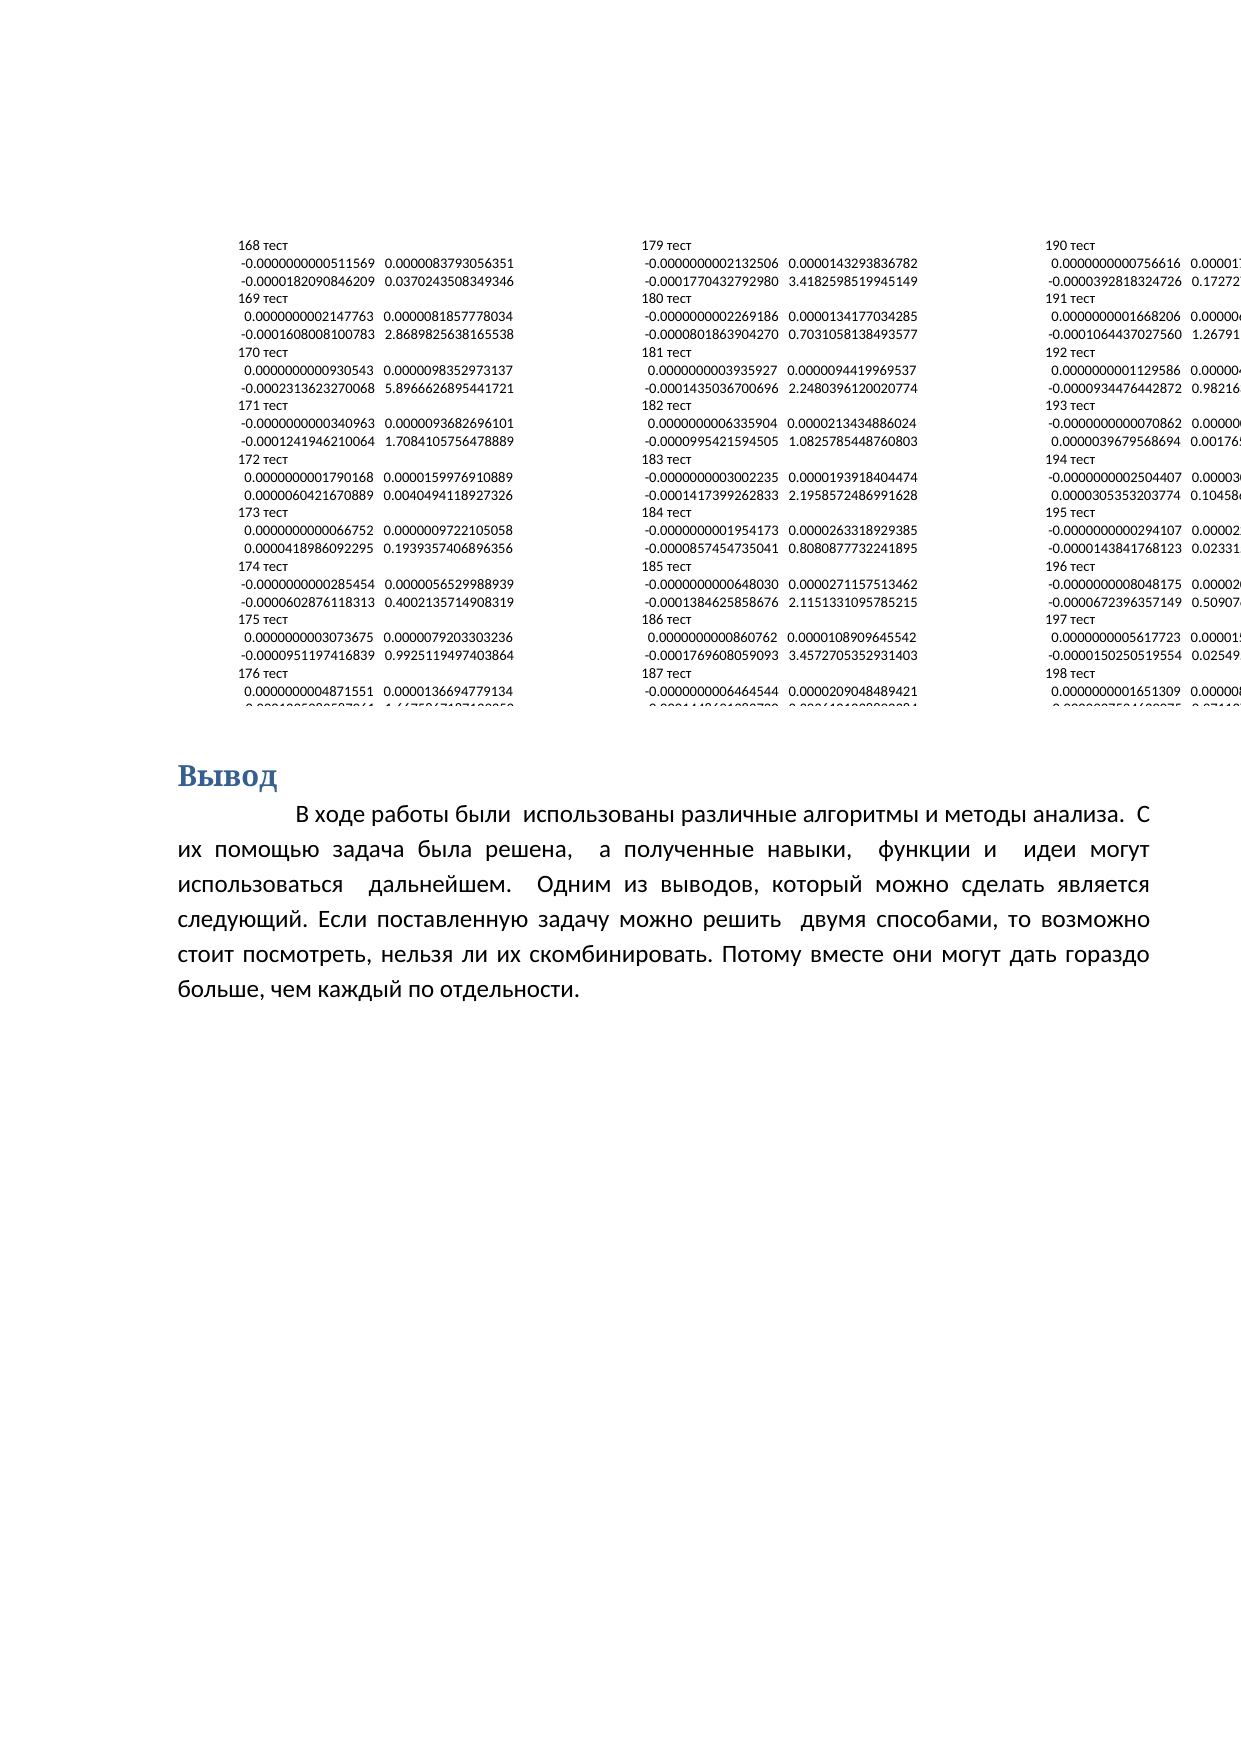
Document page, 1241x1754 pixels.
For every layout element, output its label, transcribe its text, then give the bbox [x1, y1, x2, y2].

text В ходе работы были использованы различные алгоритмы и методы анализа. С их помощью задача была решена, а полученные навыки, функции и идеи могут использоваться дальнейшем. Одним из выводов, который можно сделать является следующий. Если поставленную задачу можно решить двумя способами, то возможно стоит посмотреть, нельзя ли их скомбинировать. Потому вместе они могут дать гораздо больше, чем каждый по отдельности. [177, 799, 1152, 1004]
subtitle Вывод [177, 760, 1152, 794]
